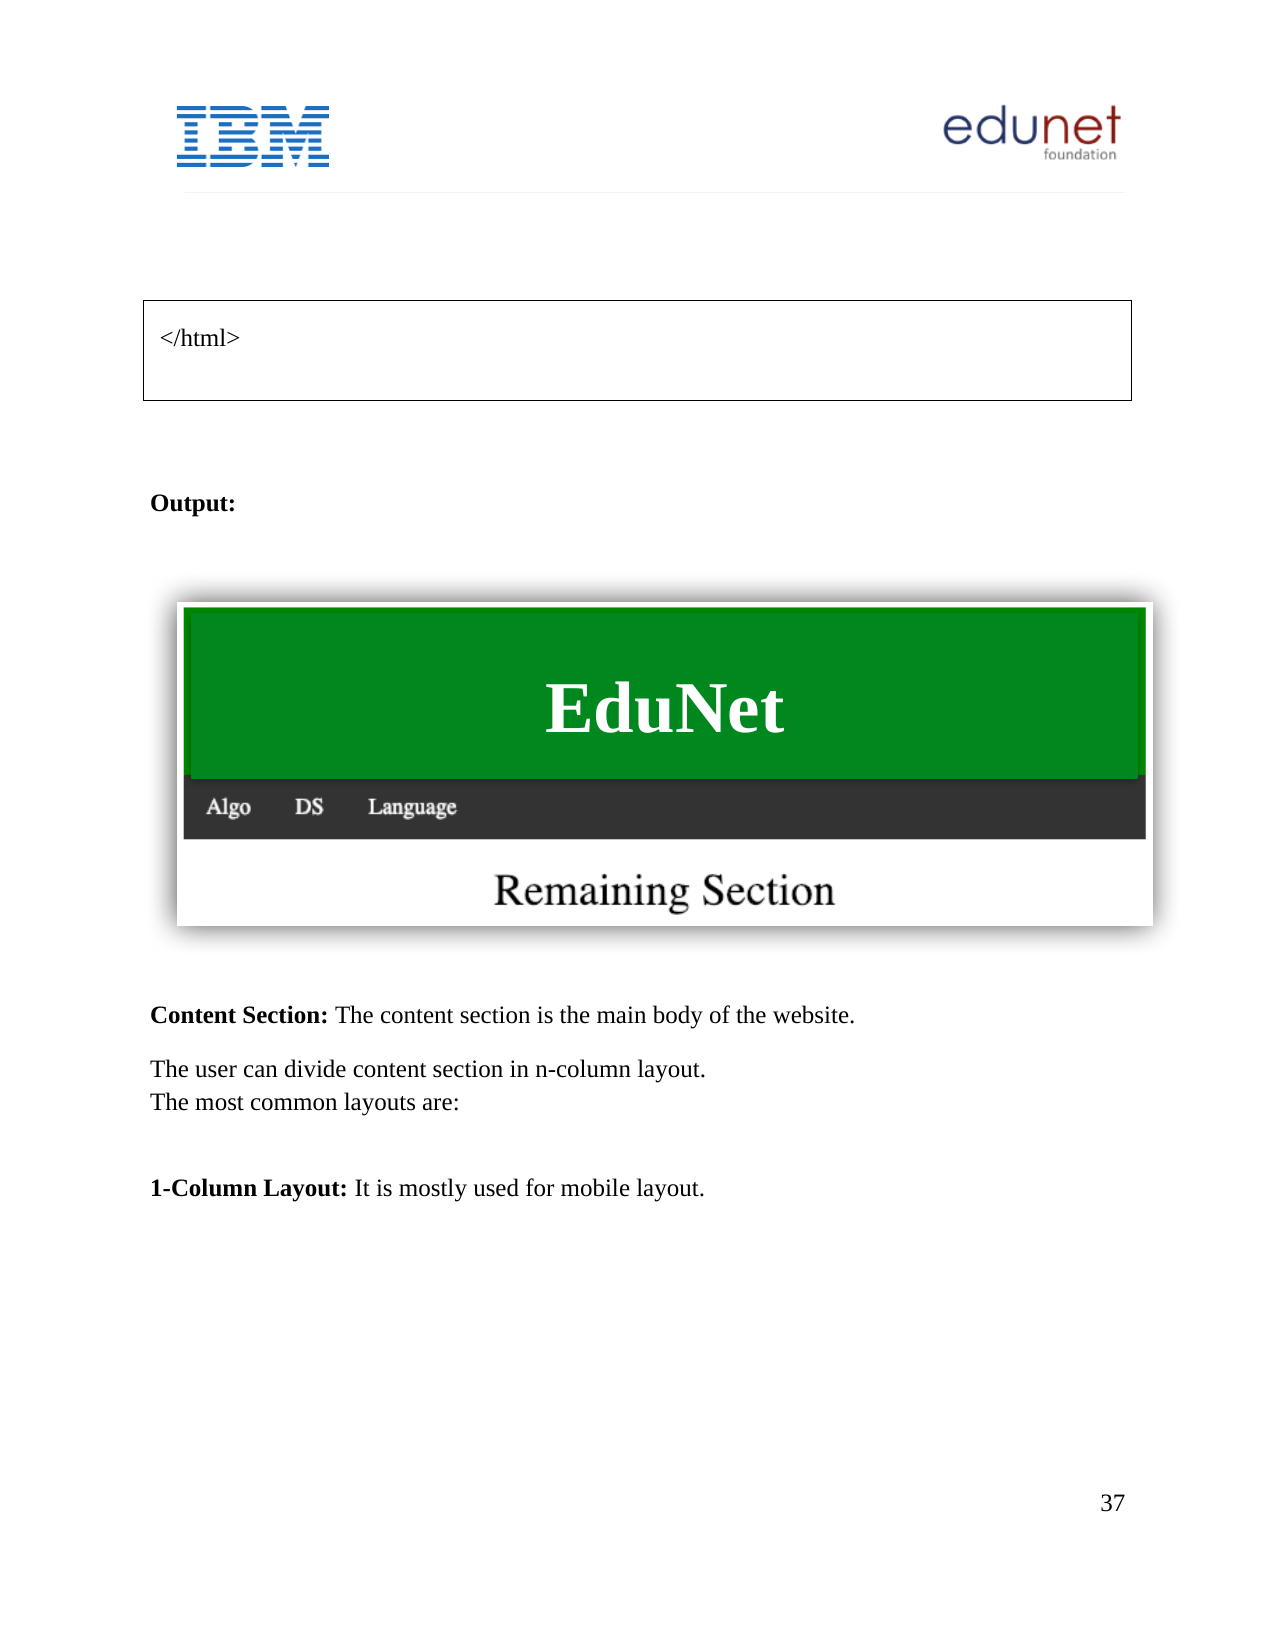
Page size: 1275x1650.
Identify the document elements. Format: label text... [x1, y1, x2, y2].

text Content Section: The content section is the main body of the website. [150, 1000, 1125, 1028]
picture [941, 95, 1125, 167]
text The user can divide content section in n-column layout. The most common layouts are: [150, 1054, 1125, 1148]
text Output: [150, 488, 1125, 550]
text 1-Column Layout: It is mostly used for mobile layout. [150, 1173, 1125, 1235]
picture [177, 602, 1153, 926]
picture [176, 106, 329, 167]
